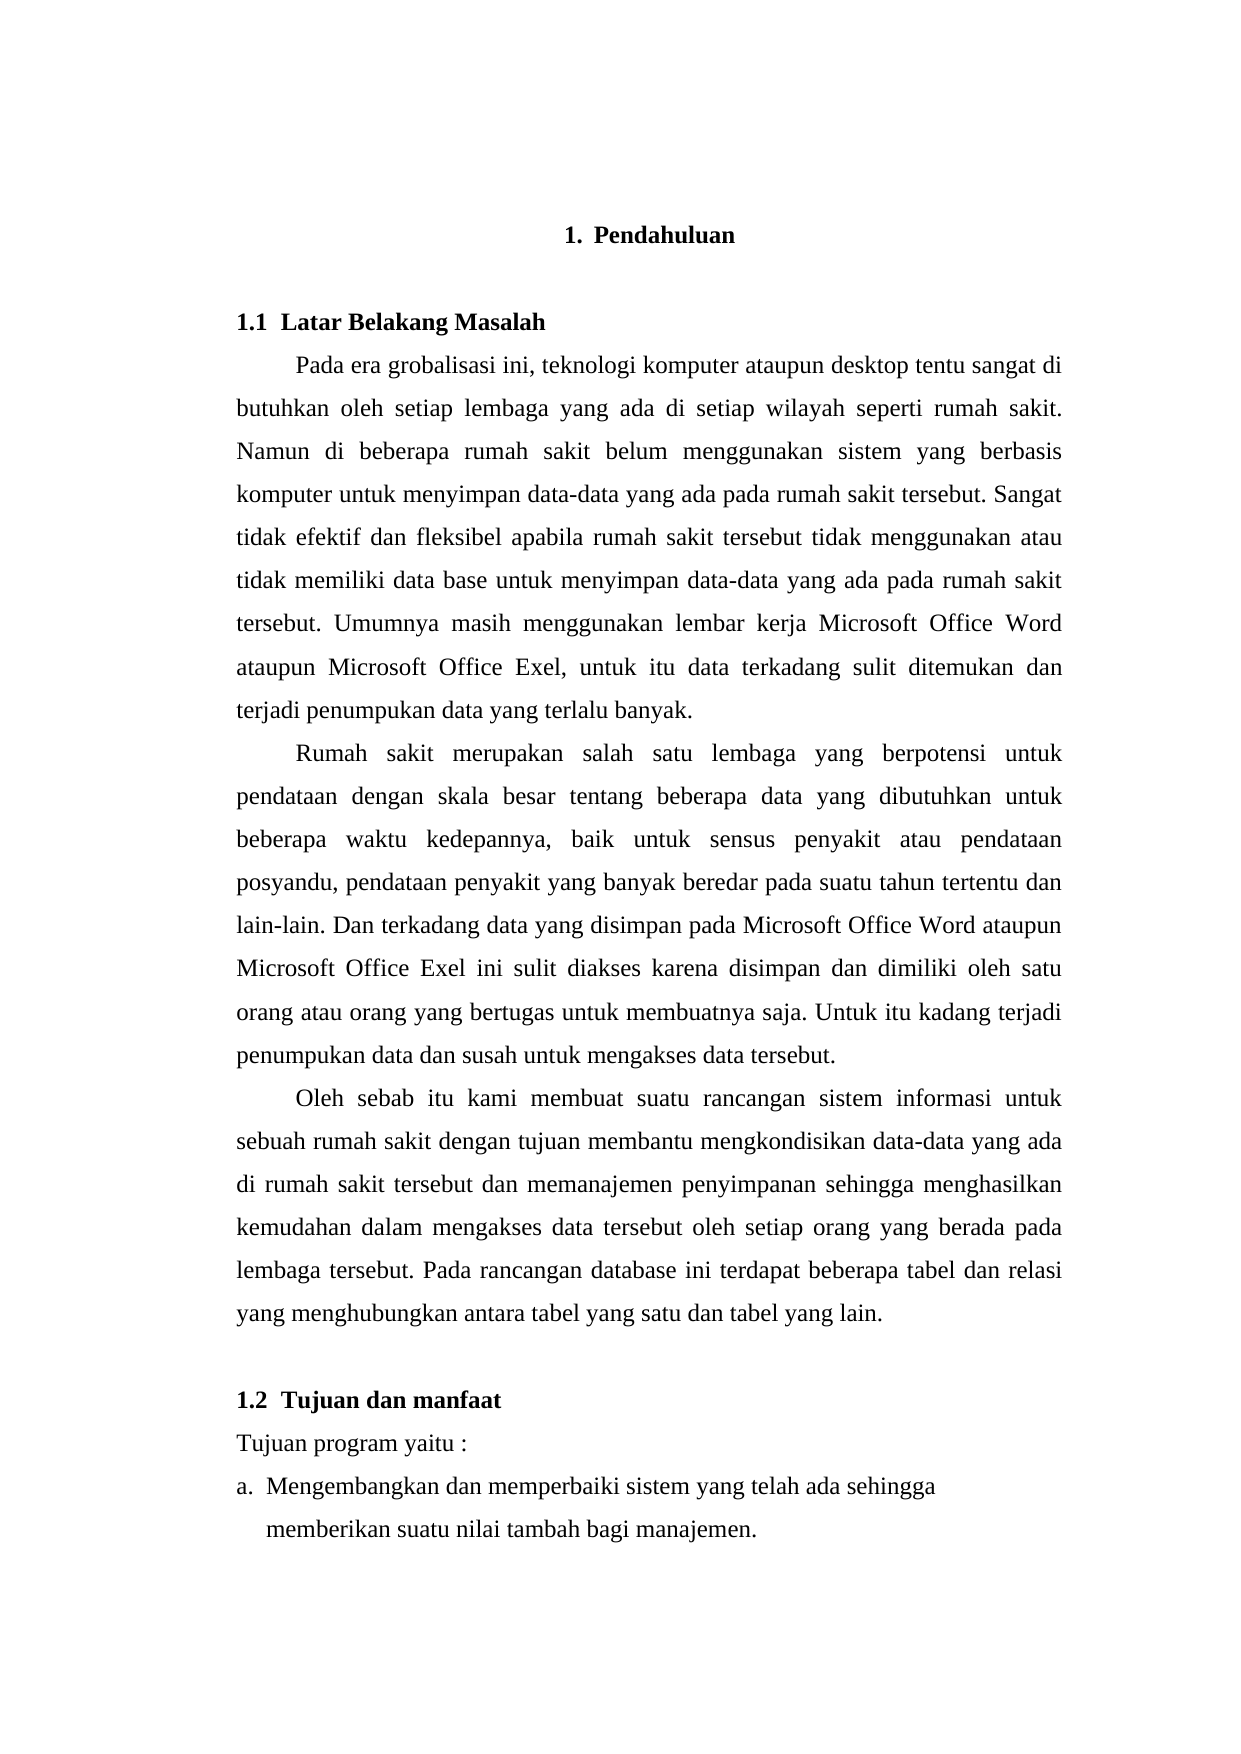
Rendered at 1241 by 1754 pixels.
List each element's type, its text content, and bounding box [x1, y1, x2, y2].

list Tujuan dan manfaat [236, 1385, 1063, 1413]
list Oleh sebab itu kami membuat suatu rancangan sistem informasi untuk sebuah rumah sakit dengan tujuan membantu mengkondisikan data-data yang ada di rumah sakit tersebut dan memanajemen penyimpanan sehingga menghasilkan kemudahan dalam mengakses data tersebut oleh setiap orang yang berada pada lembaga tersebut. Pada rancangan database ini terdapat beberapa tabel dan relasi yang menghubungkan antara tabel yang satu dan tabel yang lain. [236, 1083, 1063, 1327]
list Latar Belakang Masalah [236, 307, 1063, 335]
list Pendahuluan [236, 220, 1063, 249]
list Mengembangkan dan memperbaiki sistem yang telah ada sehingga memberikan suatu nilai tambah bagi manajemen. [236, 1471, 1063, 1543]
list Tujuan program yaitu : [236, 1428, 1063, 1457]
list Rumah sakit merupakan salah satu lembaga yang berpotensi untuk pendataan dengan skala besar tentang beberapa data yang dibutuhkan untuk beberapa waktu kedepannya, baik untuk sensus penyakit atau pendataan posyandu, pendataan penyakit yang banyak beredar pada suatu tahun tertentu dan lain-lain. Dan terkadang data yang disimpan pada Microsoft Office Word ataupun Microsoft Office Exel ini sulit diakses karena disimpan dan dimiliki oleh satu orang atau orang yang bertugas untuk membuatnya saja. Untuk itu kadang terjadi penumpukan data dan susah untuk mengakses data tersebut. [236, 738, 1063, 1068]
list Pada era grobalisasi ini, teknologi komputer ataupun desktop tentu sangat di butuhkan oleh setiap lembaga yang ada di setiap wilayah seperti rumah sakit. Namun di beberapa rumah sakit belum menggunakan sistem yang berbasis komputer untuk menyimpan data-data yang ada pada rumah sakit tersebut. Sangat tidak efektif dan fleksibel apabila rumah sakit tersebut tidak menggunakan atau tidak memiliki data base untuk menyimpan data-data yang ada pada rumah sakit tersebut. Umumnya masih menggunakan lembar kerja Microsoft Office Word ataupun Microsoft Office Exel, untuk itu data terkadang sulit ditemukan dan terjadi penumpukan data yang terlalu banyak. [236, 350, 1063, 723]
